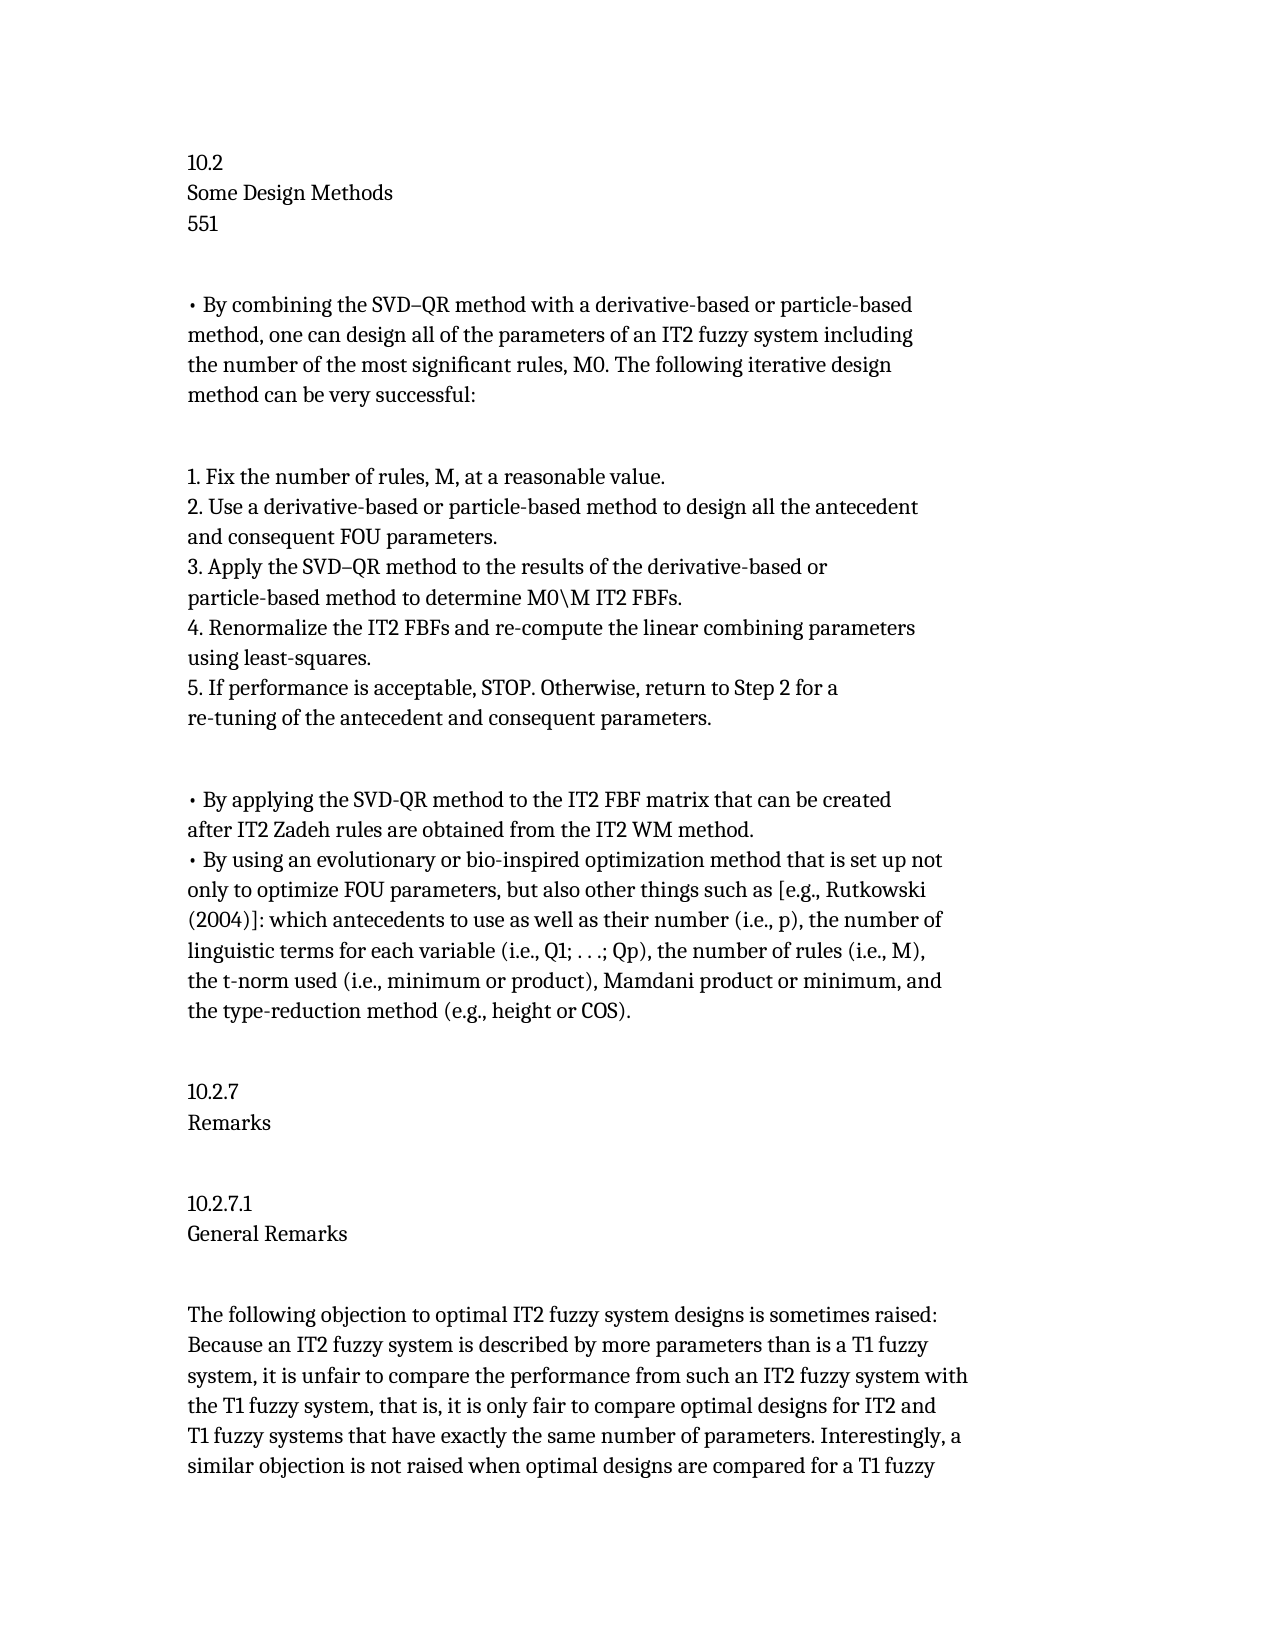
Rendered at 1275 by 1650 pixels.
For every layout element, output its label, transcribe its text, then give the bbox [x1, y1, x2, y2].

text • By combining the SVD–QR method with a derivative-based or particle-based method, one can design all of the parameters of an IT2 fuzzy system including the number of the most signiﬁcant rules, M0. The following iterative design method can be very successful: [187, 292, 1087, 439]
text 10.2.7.1 General Remarks [187, 1191, 1087, 1277]
text • By applying the SVD-QR method to the IT2 FBF matrix that can be created after IT2 Zadeh rules are obtained from the IT2 WM method. • By using an evolutionary or bio-inspired optimization method that is set up not only to optimize FOU parameters, but also other things such as [e.g., Rutkowski (2004)]: which antecedents to use as well as their number (i.e., p), the number of linguistic terms for each variable (i.e., Q1; . . .; Qp), the number of rules (i.e., M), the t-norm used (i.e., minimum or product), Mamdani product or minimum, and the type-reduction method (e.g., height or COS). [187, 786, 1087, 1054]
text 1. Fix the number of rules, M, at a reasonable value. 2. Use a derivative-based or particle-based method to design all the antecedent and consequent FOU parameters. 3. Apply the SVD–QR method to the results of the derivative-based or particle-based method to determine M0\M IT2 FBFs. 4. Renormalize the IT2 FBFs and re-compute the linear combining parameters using least-squares. 5. If performance is acceptable, STOP. Otherwise, return to Step 2 for a re-tuning of the antecedent and consequent parameters. [187, 463, 1087, 762]
text 10.2 Some Design Methods 551 [187, 150, 1087, 267]
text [187, 1302, 1087, 1479]
text 10.2.7 Remarks [187, 1079, 1087, 1166]
